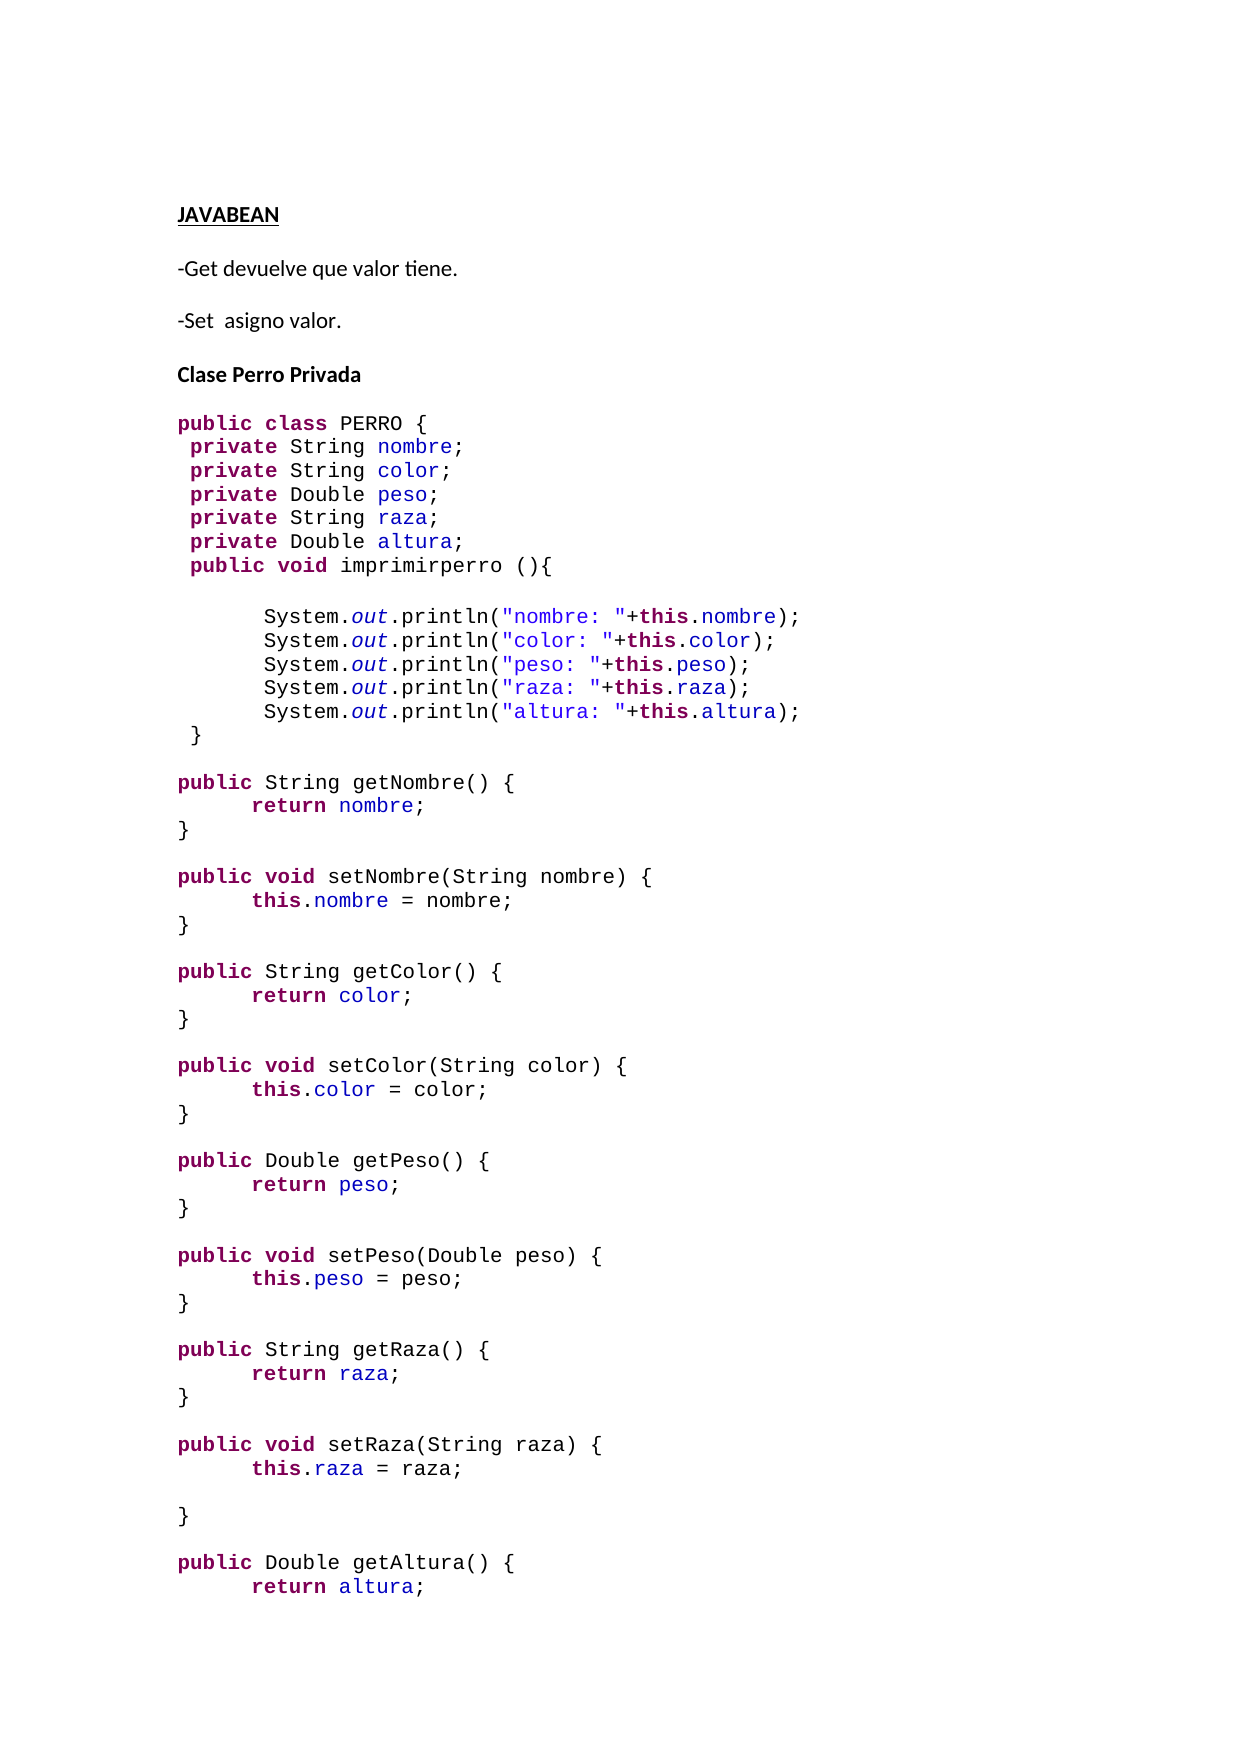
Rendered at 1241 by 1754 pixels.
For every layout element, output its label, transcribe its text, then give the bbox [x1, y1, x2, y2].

text System.out.println("altura: "+this.altura); [177, 701, 1063, 724]
text -Set asigno valor. [177, 307, 1063, 335]
text public String getColor() { [177, 961, 1063, 984]
text this.peso = peso; [177, 1268, 1063, 1292]
text System.out.println("color: "+this.color); [177, 630, 1063, 653]
text } [177, 1292, 1063, 1316]
text private String color; [177, 460, 1063, 484]
text public String getRaza() { [177, 1339, 1063, 1363]
text public class PERRO { [177, 413, 1063, 436]
text System.out.println("peso: "+this.peso); [177, 653, 1063, 677]
text return nombre; [177, 795, 1063, 819]
text private String nombre; [177, 436, 1063, 460]
text this.nombre = nombre; [177, 890, 1063, 914]
text public void setNombre(String nombre) { [177, 866, 1063, 890]
text return raza; [177, 1363, 1063, 1387]
text } [177, 1197, 1063, 1221]
text public String getNombre() { [177, 772, 1063, 795]
text } [177, 1103, 1063, 1126]
text public void setColor(String color) { [177, 1056, 1063, 1079]
text } [177, 819, 1063, 843]
text return peso; [177, 1174, 1063, 1197]
text private Double altura; [177, 531, 1063, 554]
text Clase Perro Privada [177, 360, 1063, 388]
text } [177, 1387, 1063, 1410]
text public void imprimirperro (){ [177, 554, 1063, 578]
text return color; [177, 984, 1063, 1008]
text return altura; [177, 1576, 1063, 1599]
text System.out.println("nombre: "+this.nombre); [177, 606, 1063, 630]
text } [177, 1008, 1063, 1032]
text this.color = color; [177, 1079, 1063, 1103]
text } [177, 1505, 1063, 1528]
text this.raza = raza; [177, 1457, 1063, 1481]
text System.out.println("raza: "+this.raza); [177, 677, 1063, 701]
text private String raza; [177, 507, 1063, 531]
text -Get devuelve que valor tiene. [177, 254, 1063, 282]
text public void setRaza(String raza) { [177, 1434, 1063, 1457]
text public Double getPeso() { [177, 1150, 1063, 1174]
text JAVABEAN [177, 201, 1063, 229]
text } [177, 914, 1063, 937]
text public Double getAltura() { [177, 1552, 1063, 1576]
text public void setPeso(Double peso) { [177, 1245, 1063, 1268]
text } [177, 724, 1063, 748]
text private Double peso; [177, 484, 1063, 507]
